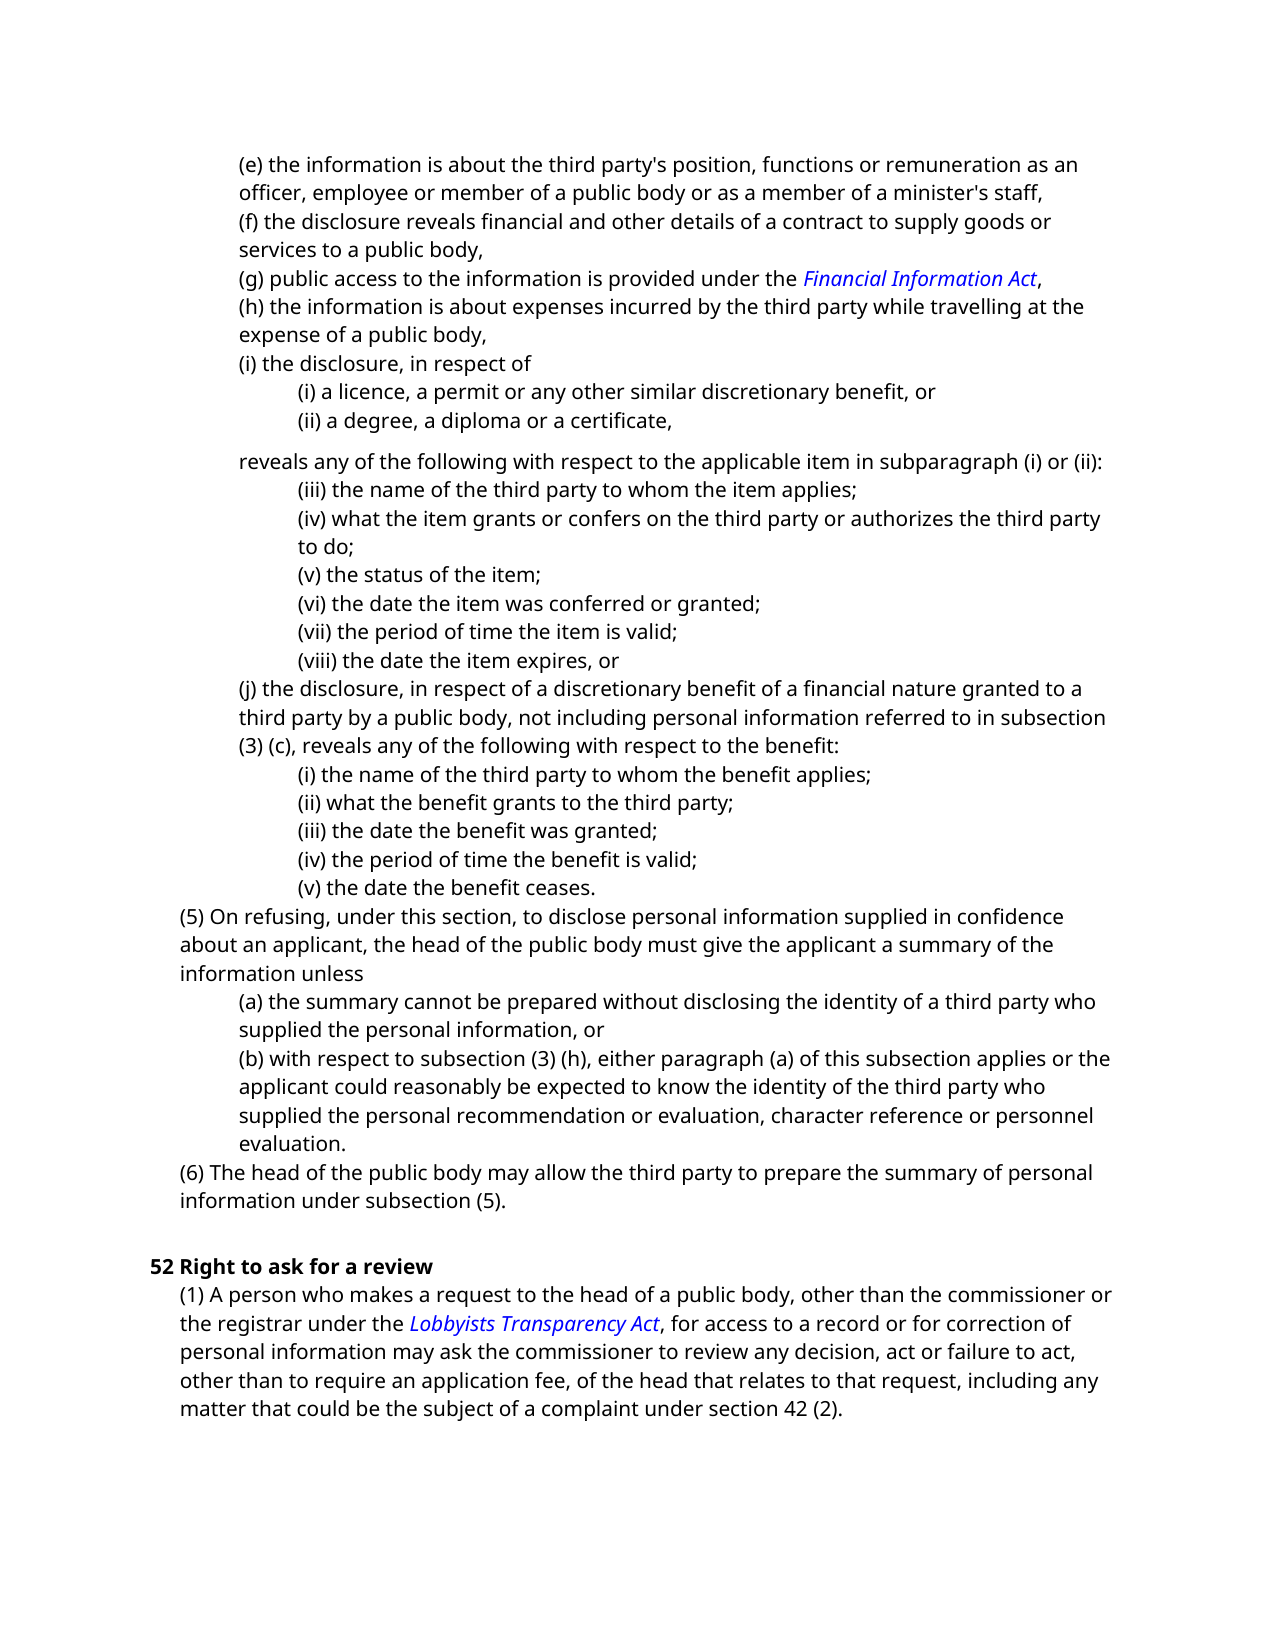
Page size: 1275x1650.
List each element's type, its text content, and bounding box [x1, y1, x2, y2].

text (v) the date the benefit ceases. [298, 873, 1125, 902]
text (i) the name of the third party to whom the benefit applies; [298, 760, 1125, 788]
text (iii) the name of the third party to whom the item applies; [298, 475, 1125, 504]
text (iv) the period of time the benefit is valid; [298, 845, 1125, 873]
text (f) the disclosure reveals financial and other details of a contract to supply goods or services to a public body, [238, 207, 1125, 264]
text (i) the disclosure, in respect of [238, 349, 1125, 377]
text (h) the information is about expenses incurred by the third party while travelling at the expense of a public body, [238, 292, 1125, 349]
text (i) a licence, a permit or any other similar discretionary benefit, or [298, 377, 1125, 406]
text (vii) the period of time the item is valid; [298, 617, 1125, 646]
text (b) with respect to subsection (3) (h), either paragraph (a) of this subsection applies or the applicant could reasonably be expected to know the identity of the third party who supplied the personal recommendation or evaluation, character reference or personnel evaluation. [238, 1044, 1125, 1158]
text (a) the summary cannot be prepared without disclosing the identity of a third party who supplied the personal information, or [238, 987, 1125, 1044]
text (5) On refusing, under this section, to disclose personal information supplied in confidence about an applicant, the head of the public body must give the applicant a summary of the information unless [179, 902, 1125, 987]
text (j) the disclosure, in respect of a discretionary benefit of a financial nature granted to a third party by a public body, not including personal information referred to in subsection (3) (c), reveals any of the following with respect to the benefit: [238, 674, 1125, 760]
text (g) public access to the information is provided under the Financial Information Act, [238, 264, 1125, 292]
text reveals any of the following with respect to the applicable item in subparagraph (i) or (ii): [238, 447, 1125, 475]
text (ii) what the benefit grants to the third party; [298, 788, 1125, 817]
text (ii) a degree, a diploma or a certificate, [298, 406, 1125, 434]
text (v) the status of the item; [298, 561, 1125, 589]
text (iii) the date the benefit was granted; [298, 817, 1125, 845]
text (iv) what the item grants or confers on the third party or authorizes the third party to do; [298, 504, 1125, 561]
text (viii) the date the item expires, or [298, 646, 1125, 674]
text (1) A person who makes a request to the head of a public body, other than the commissioner or the registrar under the Lobbyists Transparency Act, for access to a record or for correction of personal information may ask the commissioner to review any decision, act or failure to act, other than to require an application fee, of the head that relates to that request, including any matter that could be the subject of a complaint under section 42 (2). [179, 1281, 1125, 1423]
text (vi) the date the item was conferred or granted; [298, 589, 1125, 617]
text 52 Right to ask for a review [150, 1252, 1125, 1281]
text (6) The head of the public body may allow the third party to prepare the summary of personal information under subsection (5). [179, 1158, 1125, 1215]
text (e) the information is about the third party's position, functions or remuneration as an officer, employee or member of a public body or as a member of a minister's staff, [238, 150, 1125, 207]
